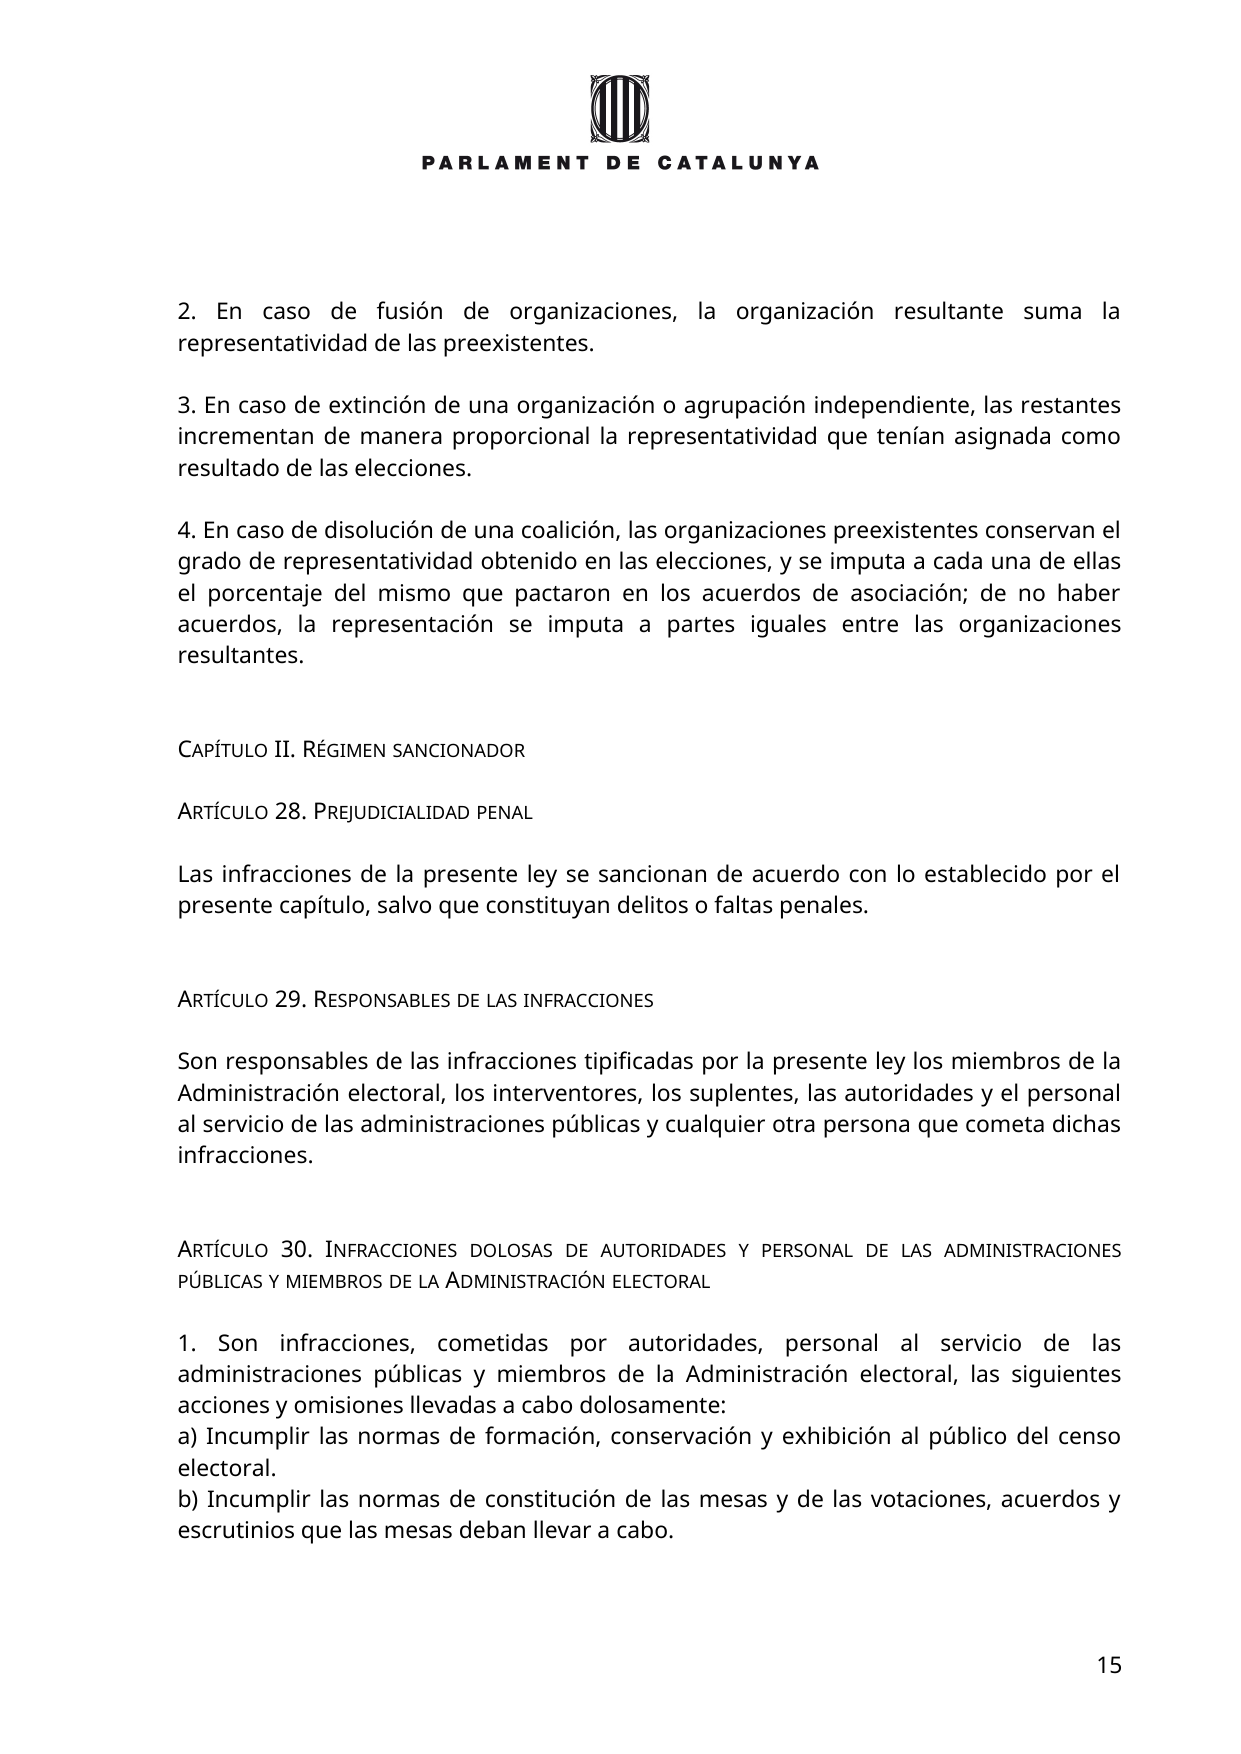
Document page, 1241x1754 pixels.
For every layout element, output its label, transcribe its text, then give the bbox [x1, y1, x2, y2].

text Las infracciones de la presente ley se sancionan de acuerdo con lo establecido por el presente capítulo, salvo que constituyan delitos o faltas penales. [177, 858, 1122, 920]
text Artículo 29. Responsables de las infracciones [177, 983, 1122, 1014]
text 3. En caso de extinción de una organización o agrupación independiente, las restantes incrementan de manera proporcional la representatividad que tenían asignada como resultado de las elecciones. [177, 389, 1122, 483]
text Artículo 30. Infracciones dolosas de autoridades y personal de las administraciones públicas y miembros de la Administración electoral [177, 1233, 1122, 1295]
text Son responsables de las infracciones tipificadas por la presente ley los miembros de la Administración electoral, los interventores, los suplentes, las autoridades y el personal al servicio de las administraciones públicas y cualquier otra persona que cometa dichas infracciones. [177, 1045, 1122, 1170]
text Artículo 28. Prejudicialidad penal [177, 795, 1122, 827]
text a) Incumplir las normas de formación, conservación y exhibición al público del censo electoral. [177, 1420, 1122, 1483]
text b) Incumplir las normas de constitución de las mesas y de las votaciones, acuerdos y escrutinios que las mesas deban llevar a cabo. [177, 1483, 1122, 1545]
text Capítulo II. Régimen sancionador [177, 733, 1122, 764]
text 2. En caso de fusión de organizaciones, la organización resultante suma la representatividad de las preexistentes. [177, 295, 1122, 358]
picture [420, 73, 820, 171]
text 1. Son infracciones, cometidas por autoridades, personal al servicio de las administraciones públicas y miembros de la Administración electoral, las siguientes acciones y omisiones llevadas a cabo dolosamente: [177, 1327, 1122, 1420]
text 4. En caso de disolución de una coalición, las organizaciones preexistentes conservan el grado de representatividad obtenido en las elecciones, y se imputa a cada una de ellas el porcentaje del mismo que pactaron en los acuerdos de asociación; de no haber acuerdos, la representación se imputa a partes iguales entre las organizaciones resultantes. [177, 514, 1122, 670]
